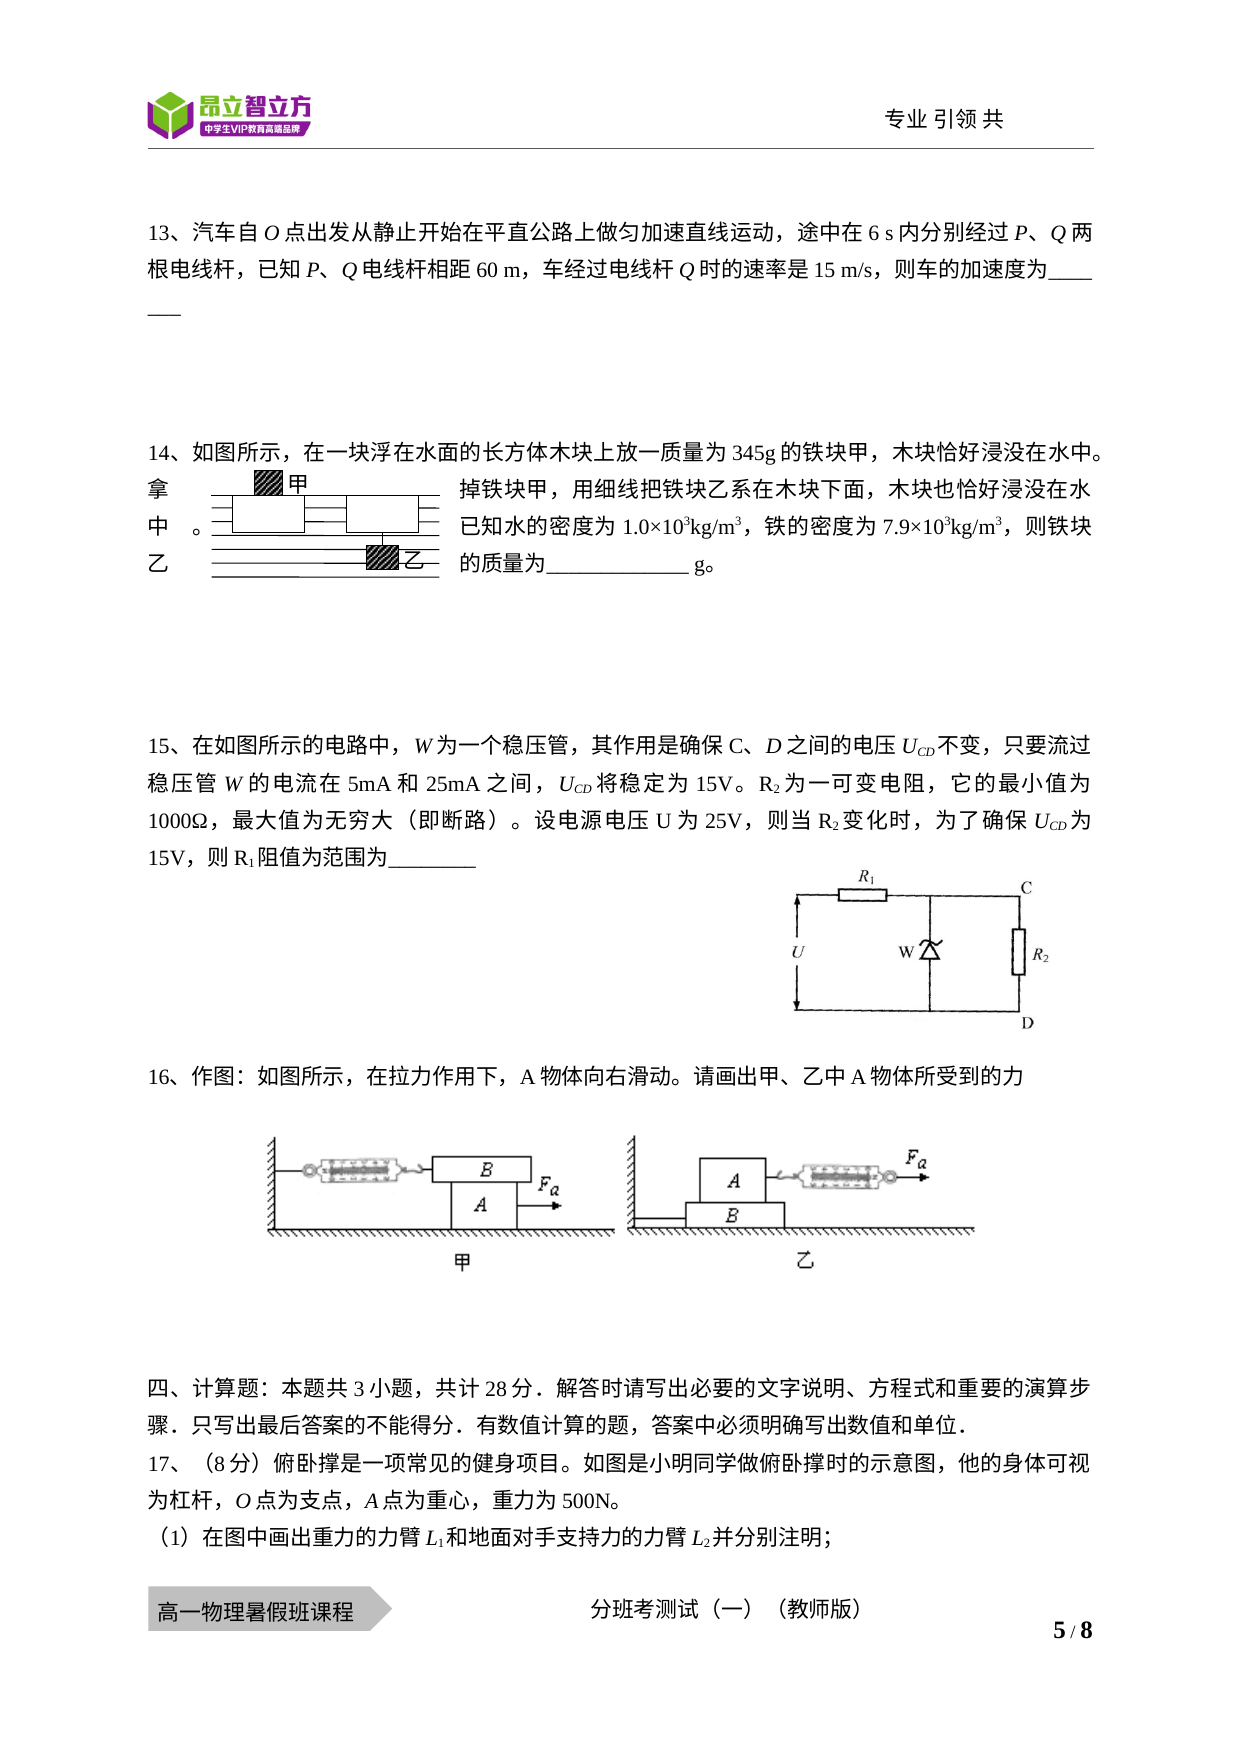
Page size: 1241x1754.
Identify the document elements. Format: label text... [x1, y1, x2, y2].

text 15、在如图所示的电路中，W为一个稳压管，其作用是确保C、D之间的电压UCD不变，只要流过稳压管W的电流在5mA和25mA之间，UCD将稳定为15V。R2为一可变电阻，它的最小值为1000Ω，最大值为无穷大（即断路）。设电源电压U为25V，则当R2变化时，为了确保UCD为15V，则R1阻值为范围为________ [148, 728, 1092, 872]
text 16、作图：如图所示，在拉力作用下，A物体向右滑动。请画出甲、乙中A物体所受到的力 [148, 1058, 1092, 1091]
text （1）在图中画出重力的力臂L1和地面对手支持力的力臂L2并分别注明； [148, 1519, 1092, 1552]
text 13、汽车自O点出发从静止开始在平直公路上做匀加速直线运动，途中在6 s内分别经过P、Q两根电线杆，已知P、Q电线杆相距60 m，车经过电线杆Q时的速率是15 m/s，则车的加速度为_______ [148, 214, 1092, 322]
picture [260, 1131, 981, 1278]
text 四、计算题：本题共3小题，共计28分．解答时请写出必要的文字说明、方程式和重要的演算步骤．只写出最后答案的不能得分．有数值计算的题，答案中必须明确写出数值和单位． [148, 1371, 1092, 1440]
picture [782, 863, 1058, 1037]
picture [147, 92, 311, 139]
text 14、如图所示，在一块浮在水面的长方体木块上放一质量为345g的铁块甲，木块恰好浸没在水中。拿掉铁块甲，用细线把铁块乙系在木块下面，木块也恰好浸没在水中。已知水的密度为1.0×103kg/m3，铁的密度为7.9×103kg/m3，则铁块乙的质量为_____________ g。 [148, 434, 1092, 578]
text 17、（8分）俯卧撑是一项常见的健身项目。如图是小明同学做俯卧撑时的示意图，他的身体可视为杠杆，O点为支点，A点为重心，重力为500N。 [148, 1445, 1092, 1515]
